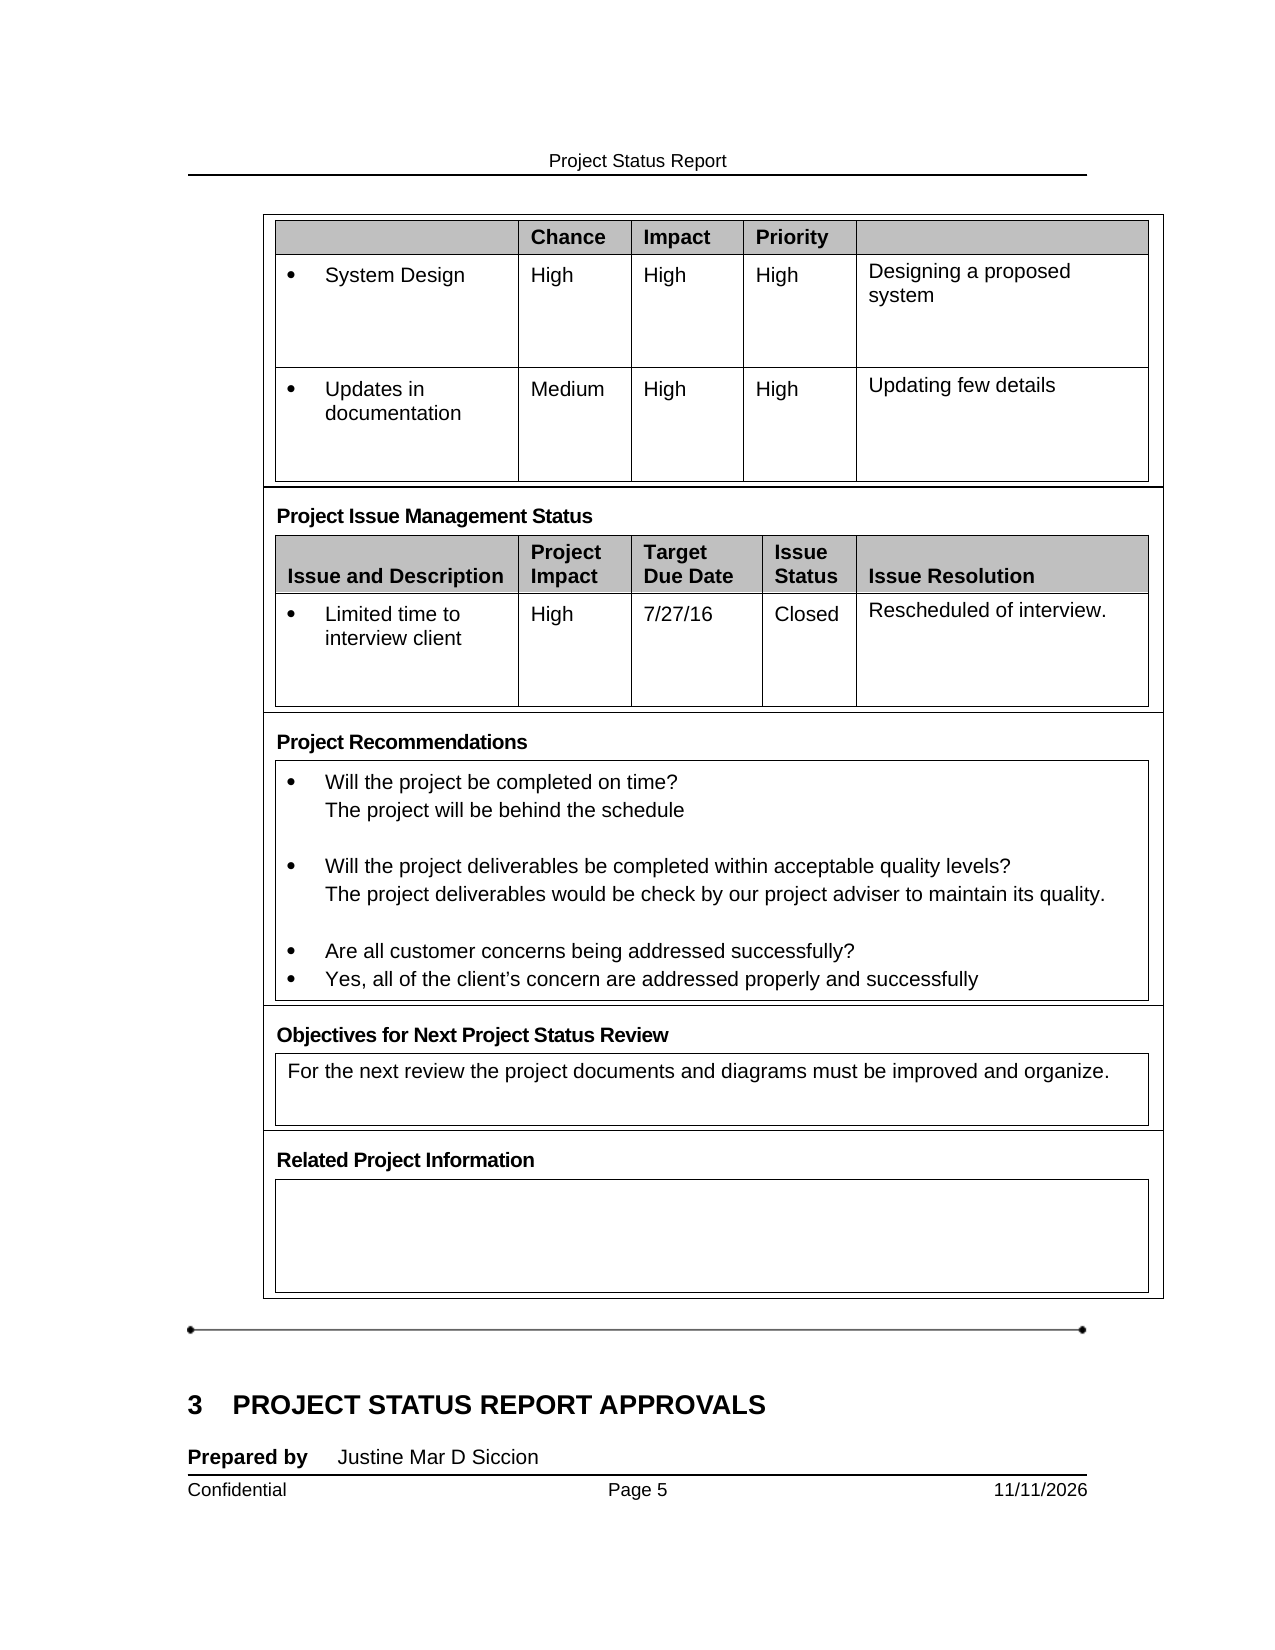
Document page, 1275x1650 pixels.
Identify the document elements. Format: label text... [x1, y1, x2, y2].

table_cell Objectives for Next Project Status Review [264, 1006, 1163, 1130]
subtitle PROJECT STATUS REPORT APPROVALS [187, 1389, 1087, 1420]
picture [187, 1323, 1088, 1339]
table_cell Project Issue Management Status [264, 488, 1163, 712]
text Prepared by Justine Mar D Siccion [187, 1445, 1087, 1469]
table_cell Project Recommendations [264, 713, 1163, 1005]
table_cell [264, 215, 1163, 486]
table_cell Related Project Information [264, 1131, 1163, 1298]
